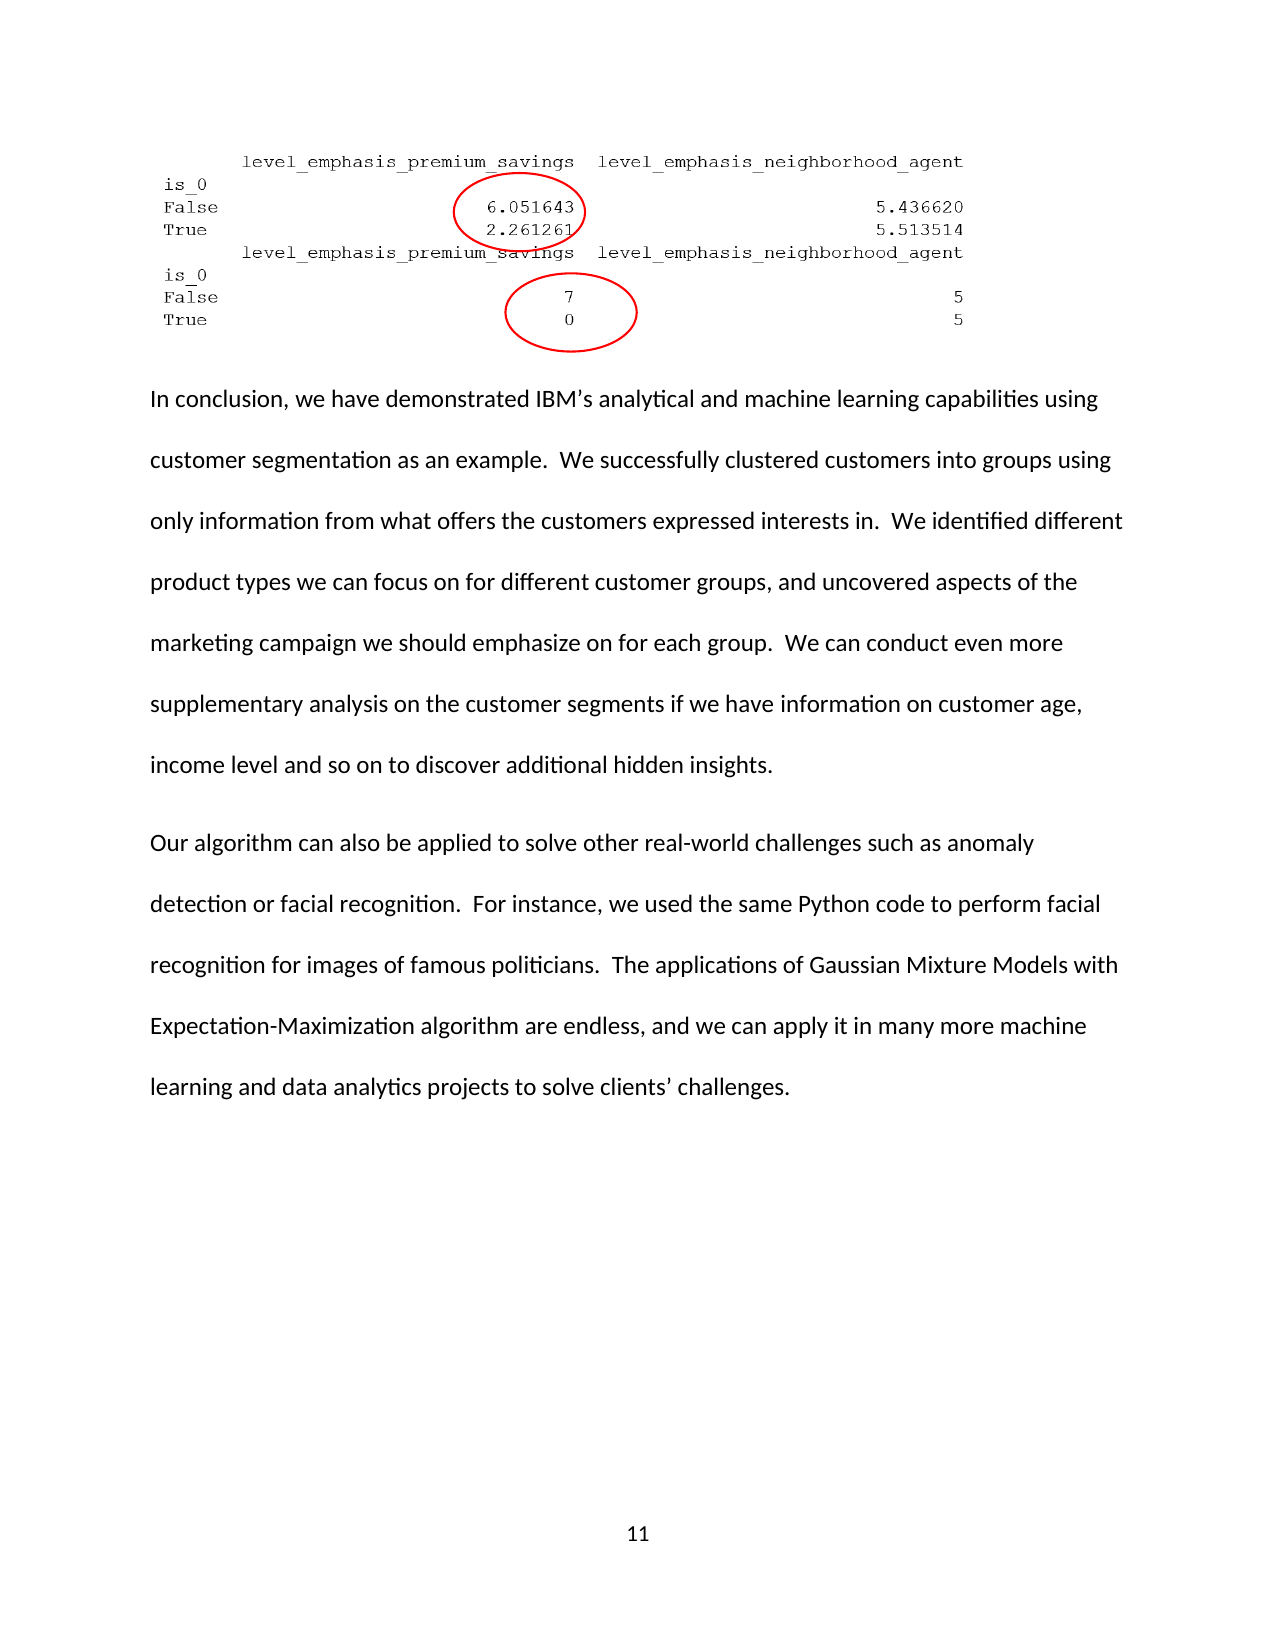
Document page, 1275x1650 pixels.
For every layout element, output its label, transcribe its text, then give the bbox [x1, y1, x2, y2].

picture [507, 275, 635, 339]
picture [150, 150, 981, 339]
text Our algorithm can also be applied to solve other real-world challenges such as anomaly detection or facial recognition. For instance, we used the same Python code to perform facial recognition for images of famous politicians. The applications of Gaussian Mixture Models with Expectation-Maximization algorithm are endless, and we can apply it in many more machine learning and data analytics projects to solve clients’ challenges. [150, 827, 1125, 1102]
text In conclusion, we have demonstrated IBM’s analytical and machine learning capabilities using customer segmentation as an example. We successfully clustered customers into groups using only information from what offers the customers expressed interests in. We identified different product types we can focus on for different customer groups, and uncovered aspects of the marketing campaign we should emphasize on for each group. We can conduct even more supplementary analysis on the customer segments if we have information on customer age, income level and so on to discover additional hidden insights. [150, 383, 1125, 780]
